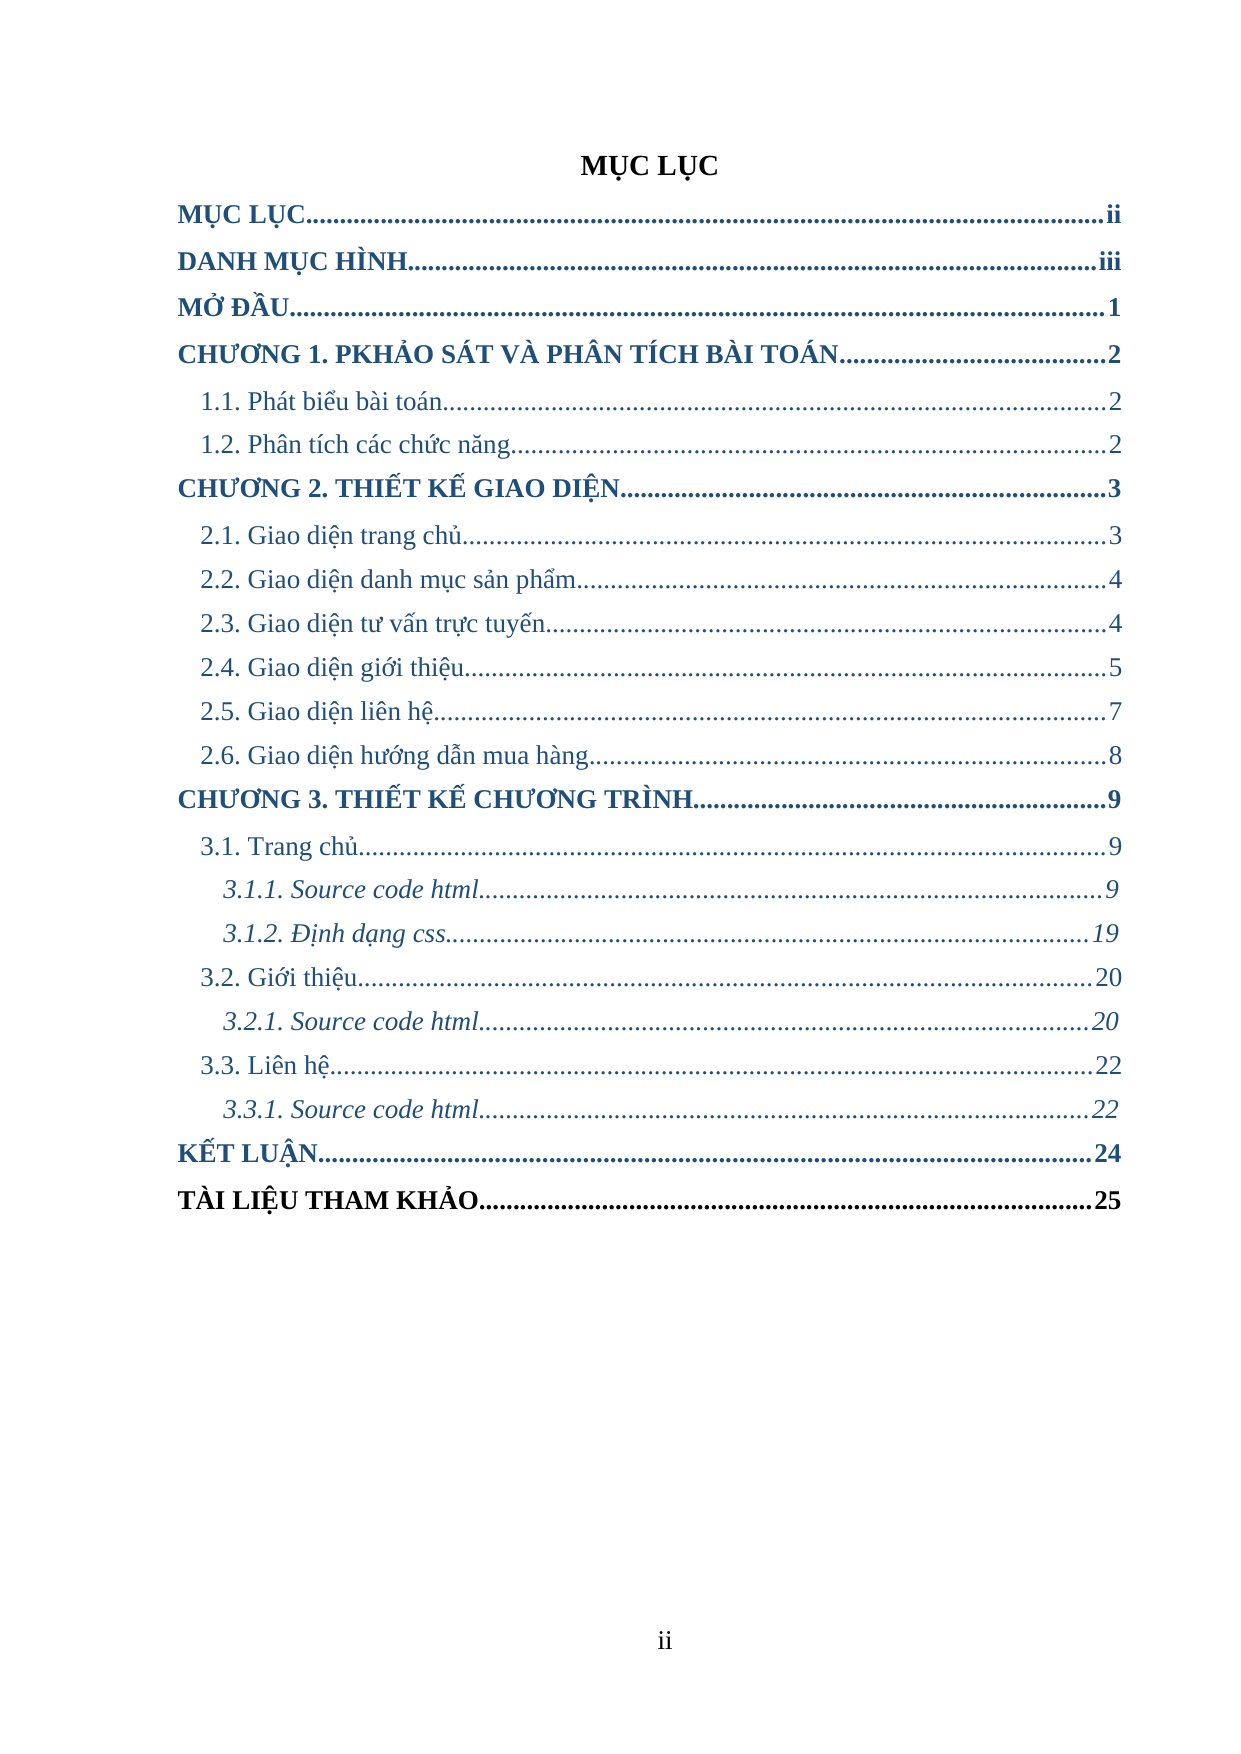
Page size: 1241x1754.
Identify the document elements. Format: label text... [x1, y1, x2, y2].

text 1.1. Phát biểu bài toán 2 [200, 385, 1122, 416]
text MỤC LỤC ii [177, 198, 1122, 229]
text 3.1.2. Định dạng css 19 [223, 918, 1122, 949]
text 2.6. Giao diện hướng dẫn mua hàng 8 [200, 739, 1122, 770]
text 3.1.1. Source code html 9 [223, 874, 1122, 905]
text CHƯƠNG 3. THIẾT KẾ CHƯƠNG TRÌNH 9 [177, 783, 1122, 814]
text 2.2. Giao diện danh mục sản phẩm 4 [200, 563, 1122, 594]
text 3.3.1. Source code html 22 [223, 1093, 1122, 1124]
text 3.3. Liên hệ 22 [200, 1049, 1122, 1081]
text 3.2.1. Source code html 20 [223, 1006, 1122, 1037]
text 2.5. Giao diện liên hệ 7 [200, 695, 1122, 726]
text MỤC LỤC [177, 148, 1122, 181]
text DANH MỤC HÌNH iii [177, 245, 1122, 276]
text CHƯƠNG 2. THIẾT KẾ GIAO DIỆN 3 [177, 473, 1122, 504]
text TÀI LIỆU THAM KHẢO 25 [177, 1184, 1122, 1215]
text 3.2. Giới thiệu 20 [200, 962, 1122, 993]
text 1.2. Phân tích các chức năng 2 [200, 429, 1122, 460]
text 2.3. Giao diện tư vấn trực tuyến 4 [200, 607, 1122, 638]
text 3.1. Trang chủ 9 [200, 830, 1122, 861]
text 2.1. Giao diện trang chủ 3 [200, 519, 1122, 550]
text CHƯƠNG 1. PKHẢO SÁT VÀ PHÂN TÍCH BÀI TOÁN 2 [177, 338, 1122, 369]
text 2.4. Giao diện giới thiệu 5 [200, 651, 1122, 682]
text KẾT LUẬN 24 [177, 1137, 1122, 1168]
text MỞ ĐẦU 1 [177, 291, 1122, 322]
